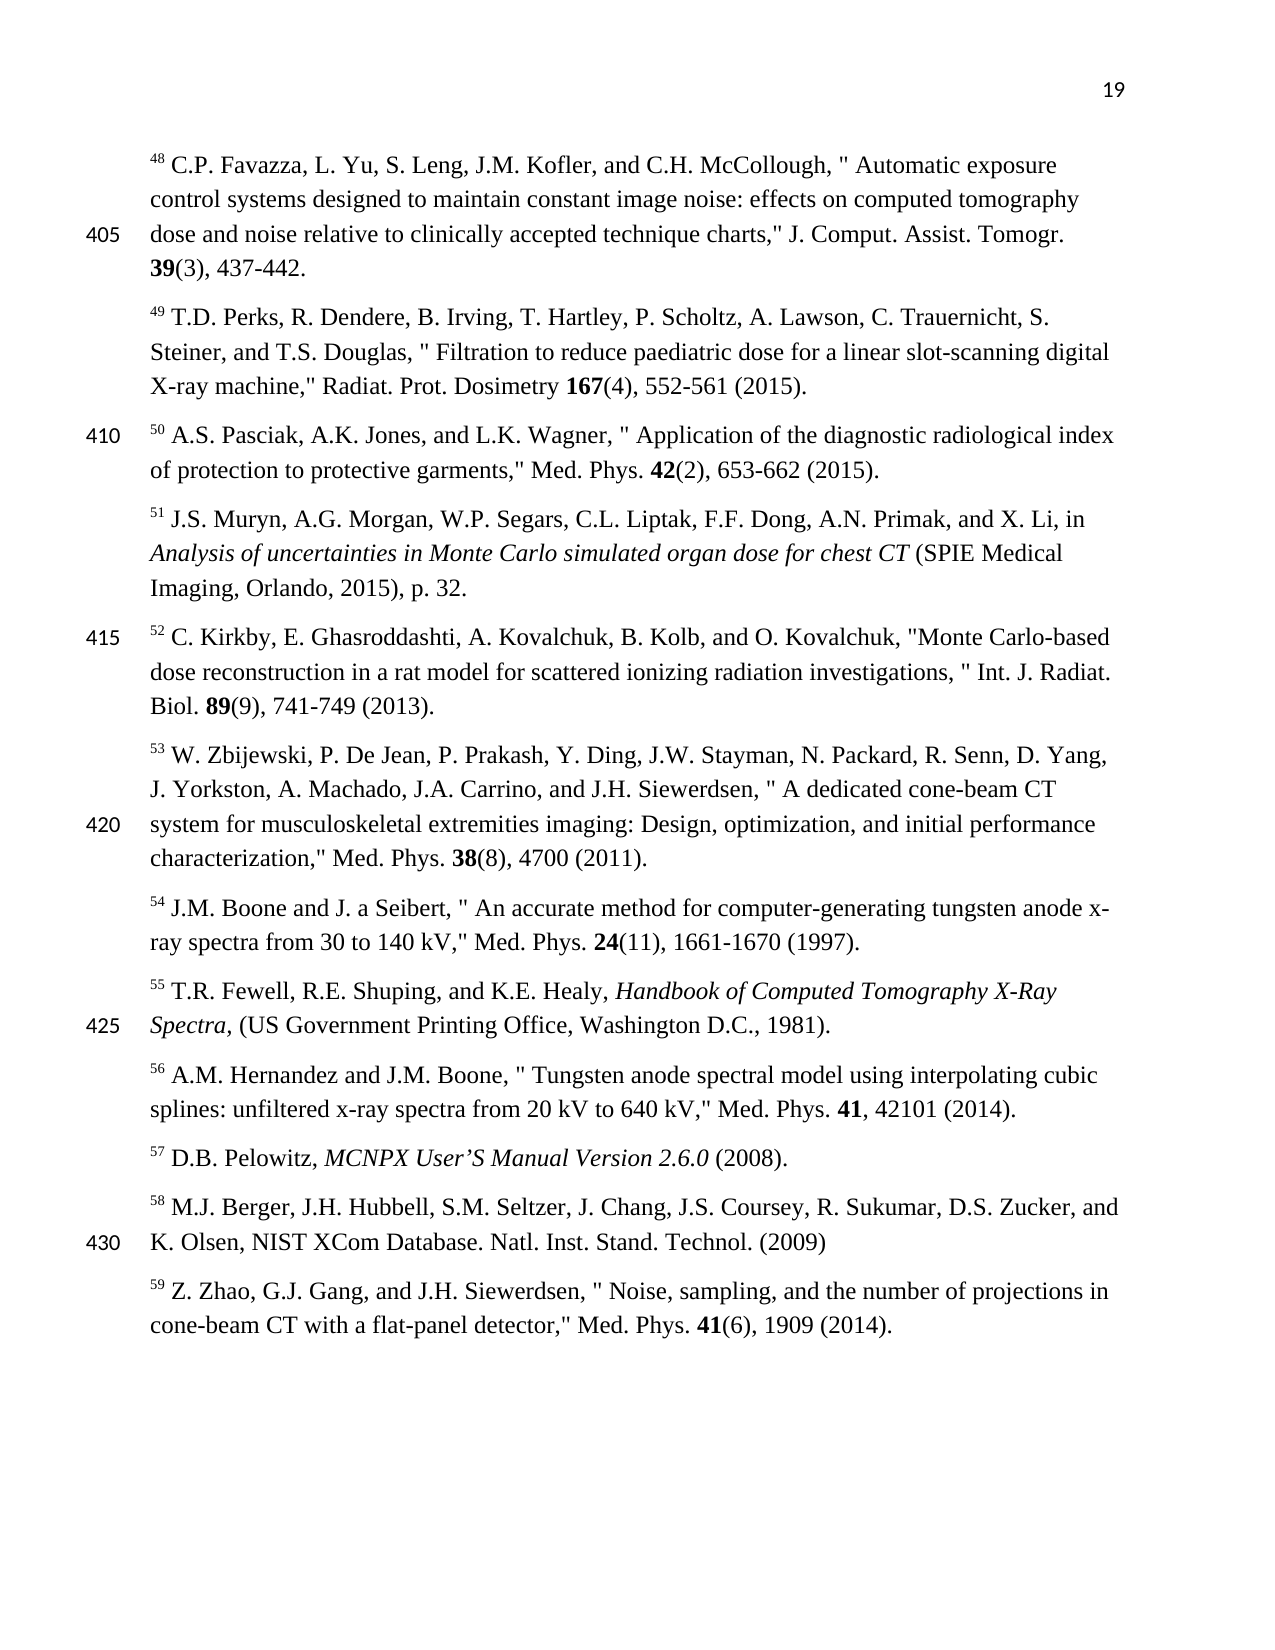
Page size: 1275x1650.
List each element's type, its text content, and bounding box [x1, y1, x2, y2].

text 57 D.B. Pelowitz, MCNPX User’S Manual Version 2.6.0 (2008). [150, 1143, 1125, 1172]
text 52 C. Kirkby, E. Ghasroddashti, A. Kovalchuk, B. Kolb, and O. Kovalchuk, "Monte Carlo-based dose reconstruction in a rat model for scattered ionizing radiation investigations, " Int. J. Radiat. Biol. 89(9), 741-749 (2013). [150, 622, 1125, 720]
text 59 Z. Zhao, G.J. Gang, and J.H. Siewerdsen, " Noise, sampling, and the number of projections in cone-beam CT with a flat-panel detector," Med. Phys. 41(6), 1909 (2014). [150, 1276, 1125, 1339]
text 56 A.M. Hernandez and J.M. Boone, " Tungsten anode spectral model using interpolating cubic splines: unfiltered x-ray spectra from 20 kV to 640 kV," Med. Phys. 41, 42101 (2014). [150, 1060, 1125, 1123]
text 48 C.P. Favazza, L. Yu, S. Leng, J.M. Kofler, and C.H. McCollough, " Automatic exposure control systems designed to maintain constant image noise: effects on computed tomography dose and noise relative to clinically accepted technique charts," J. Comput. Assist. Tomogr. 39(3), 437-442. [150, 150, 1125, 282]
text 55 T.R. Fewell, R.E. Shuping, and K.E. Healy, Handbook of Computed Tomography X-Ray Spectra, (US Government Printing Office, Washington D.C., 1981). [150, 976, 1125, 1039]
text 50 A.S. Pasciak, A.K. Jones, and L.K. Wagner, " Application of the diagnostic radiological index of protection to protective garments," Med. Phys. 42(2), 653-662 (2015). [150, 421, 1125, 484]
text 54 J.M. Boone and J. a Seibert, " An accurate method for computer-generating tungsten anode x-ray spectra from 30 to 140 kV," Med. Phys. 24(11), 1661-1670 (1997). [150, 893, 1125, 956]
text 53 W. Zbijewski, P. De Jean, P. Prakash, Y. Ding, J.W. Stayman, N. Packard, R. Senn, D. Yang, J. Yorkston, A. Machado, J.A. Carrino, and J.H. Siewerdsen, " A dedicated cone-beam CT system for musculoskeletal extremities imaging: Design, optimization, and initial performance characterization," Med. Phys. 38(8), 4700 (2011). [150, 740, 1125, 872]
text 58 M.J. Berger, J.H. Hubbell, S.M. Seltzer, J. Chang, J.S. Coursey, R. Sukumar, D.S. Zucker, and K. Olsen, NIST XCom Database. Natl. Inst. Stand. Technol. (2009) [150, 1192, 1125, 1256]
text 51 J.S. Muryn, A.G. Morgan, W.P. Segars, C.L. Liptak, F.F. Dong, A.N. Primak, and X. Li, in Analysis of uncertainties in Monte Carlo simulated organ dose for chest CT (SPIE Medical Imaging, Orlando, 2015), p. 32. [150, 504, 1125, 602]
text 49 T.D. Perks, R. Dendere, B. Irving, T. Hartley, P. Scholtz, A. Lawson, C. Trauernicht, S. Steiner, and T.S. Douglas, " Filtration to reduce paediatric dose for a linear slot-scanning digital X-ray machine," Radiat. Prot. Dosimetry 167(4), 552-561 (2015). [150, 302, 1125, 400]
